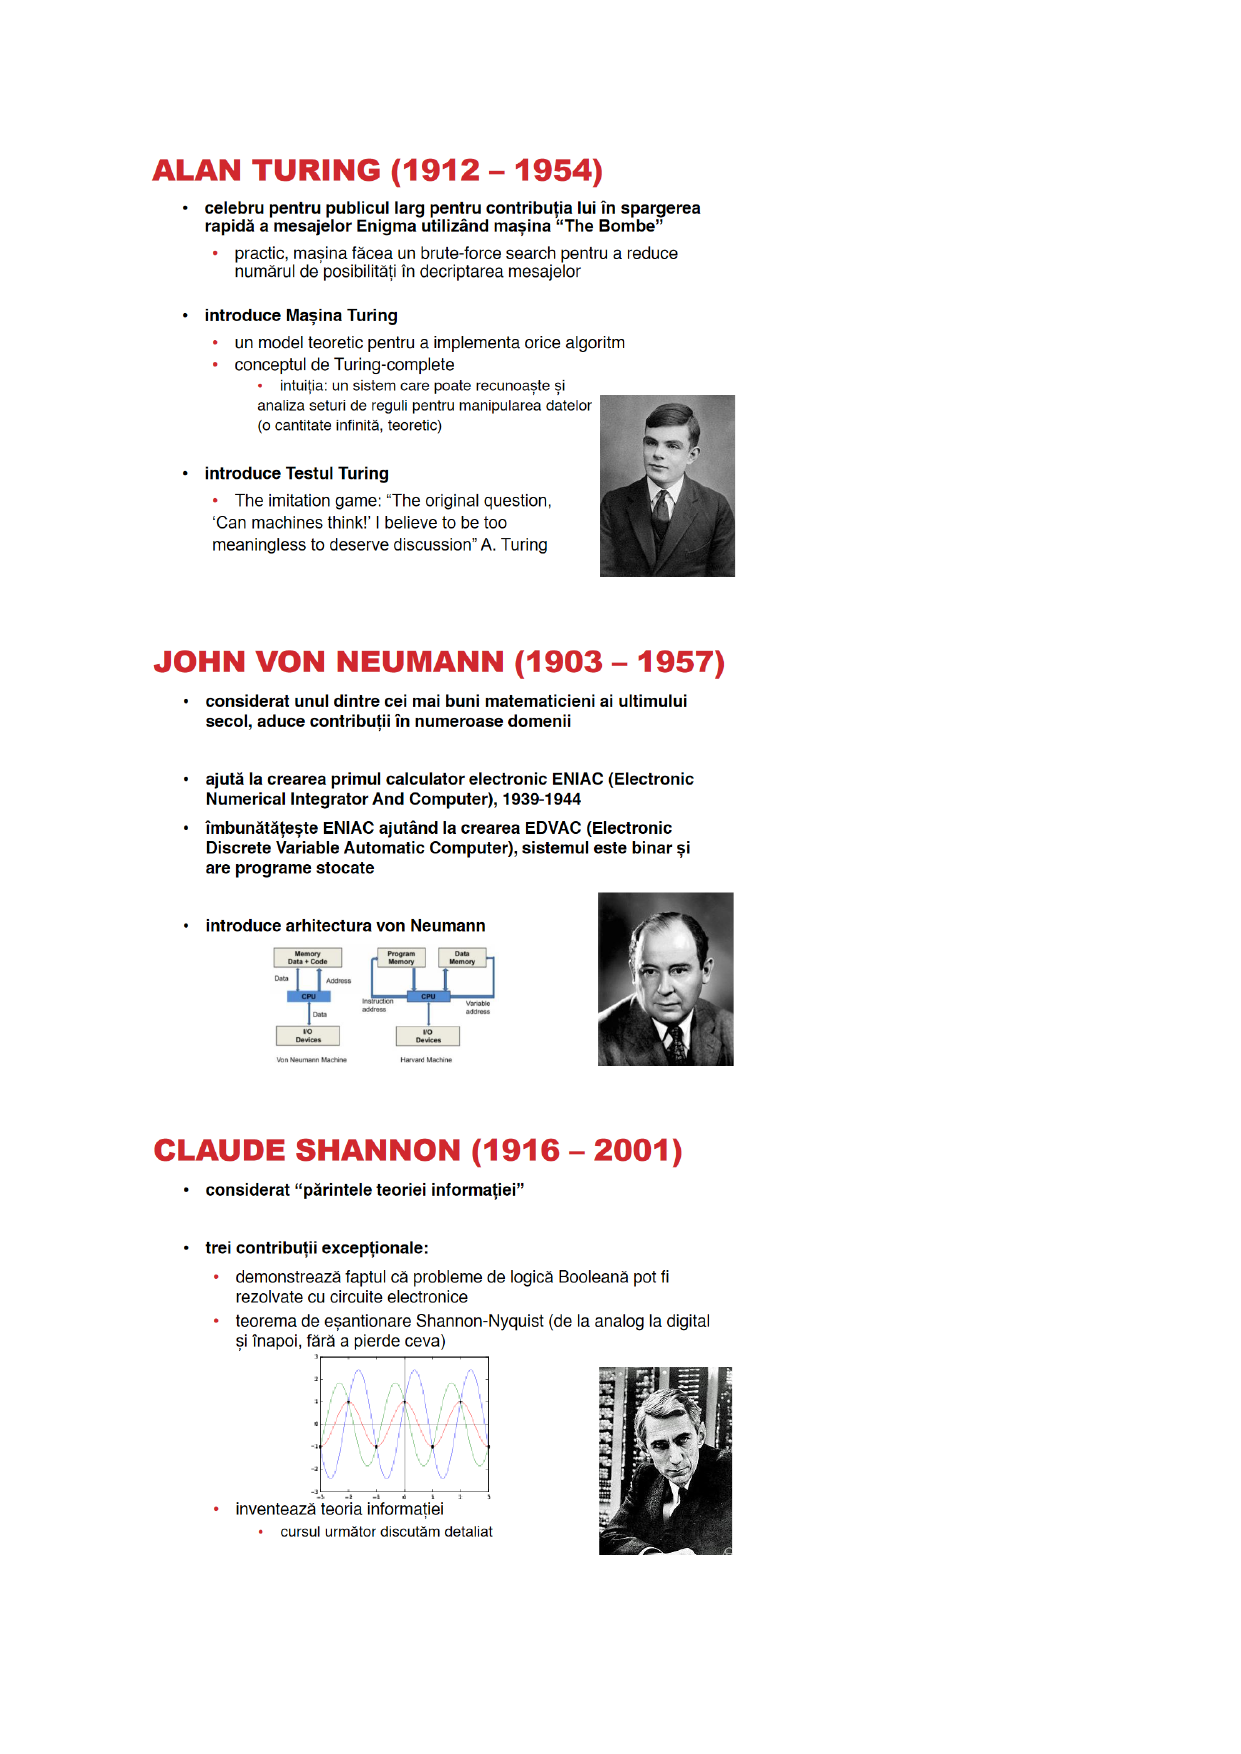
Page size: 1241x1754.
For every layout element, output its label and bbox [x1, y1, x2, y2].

picture [150, 1131, 733, 1555]
picture [150, 642, 734, 1066]
picture [150, 150, 736, 577]
